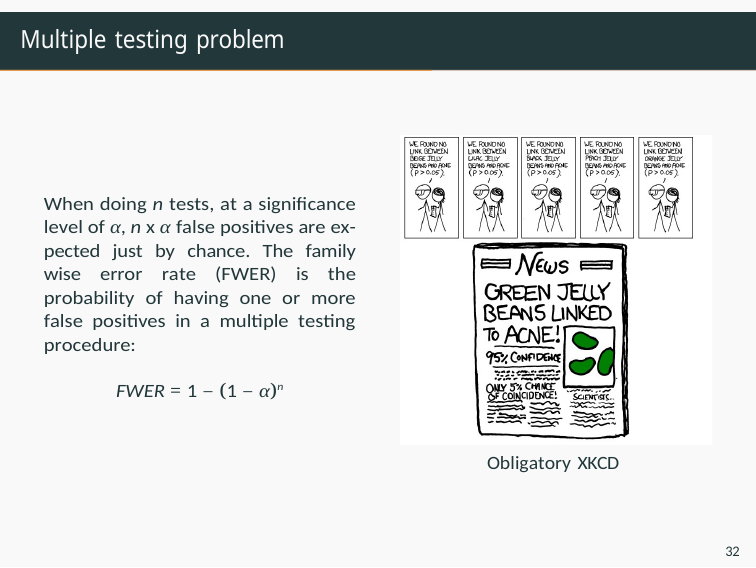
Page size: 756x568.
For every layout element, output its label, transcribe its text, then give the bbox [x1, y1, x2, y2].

text Obligatory XKCD [487, 451, 756, 474]
text FWER = 1 − (1 − α)n [116, 378, 356, 403]
picture [399, 135, 713, 445]
text 32 [0, 542, 740, 560]
text When doing n tests, at a significance level of α, n x α false positives are ex- pected just by chance. The family wise error rate (FWER) is the probability of having one or more false positives in a multiple testing procedure: [43, 192, 356, 356]
